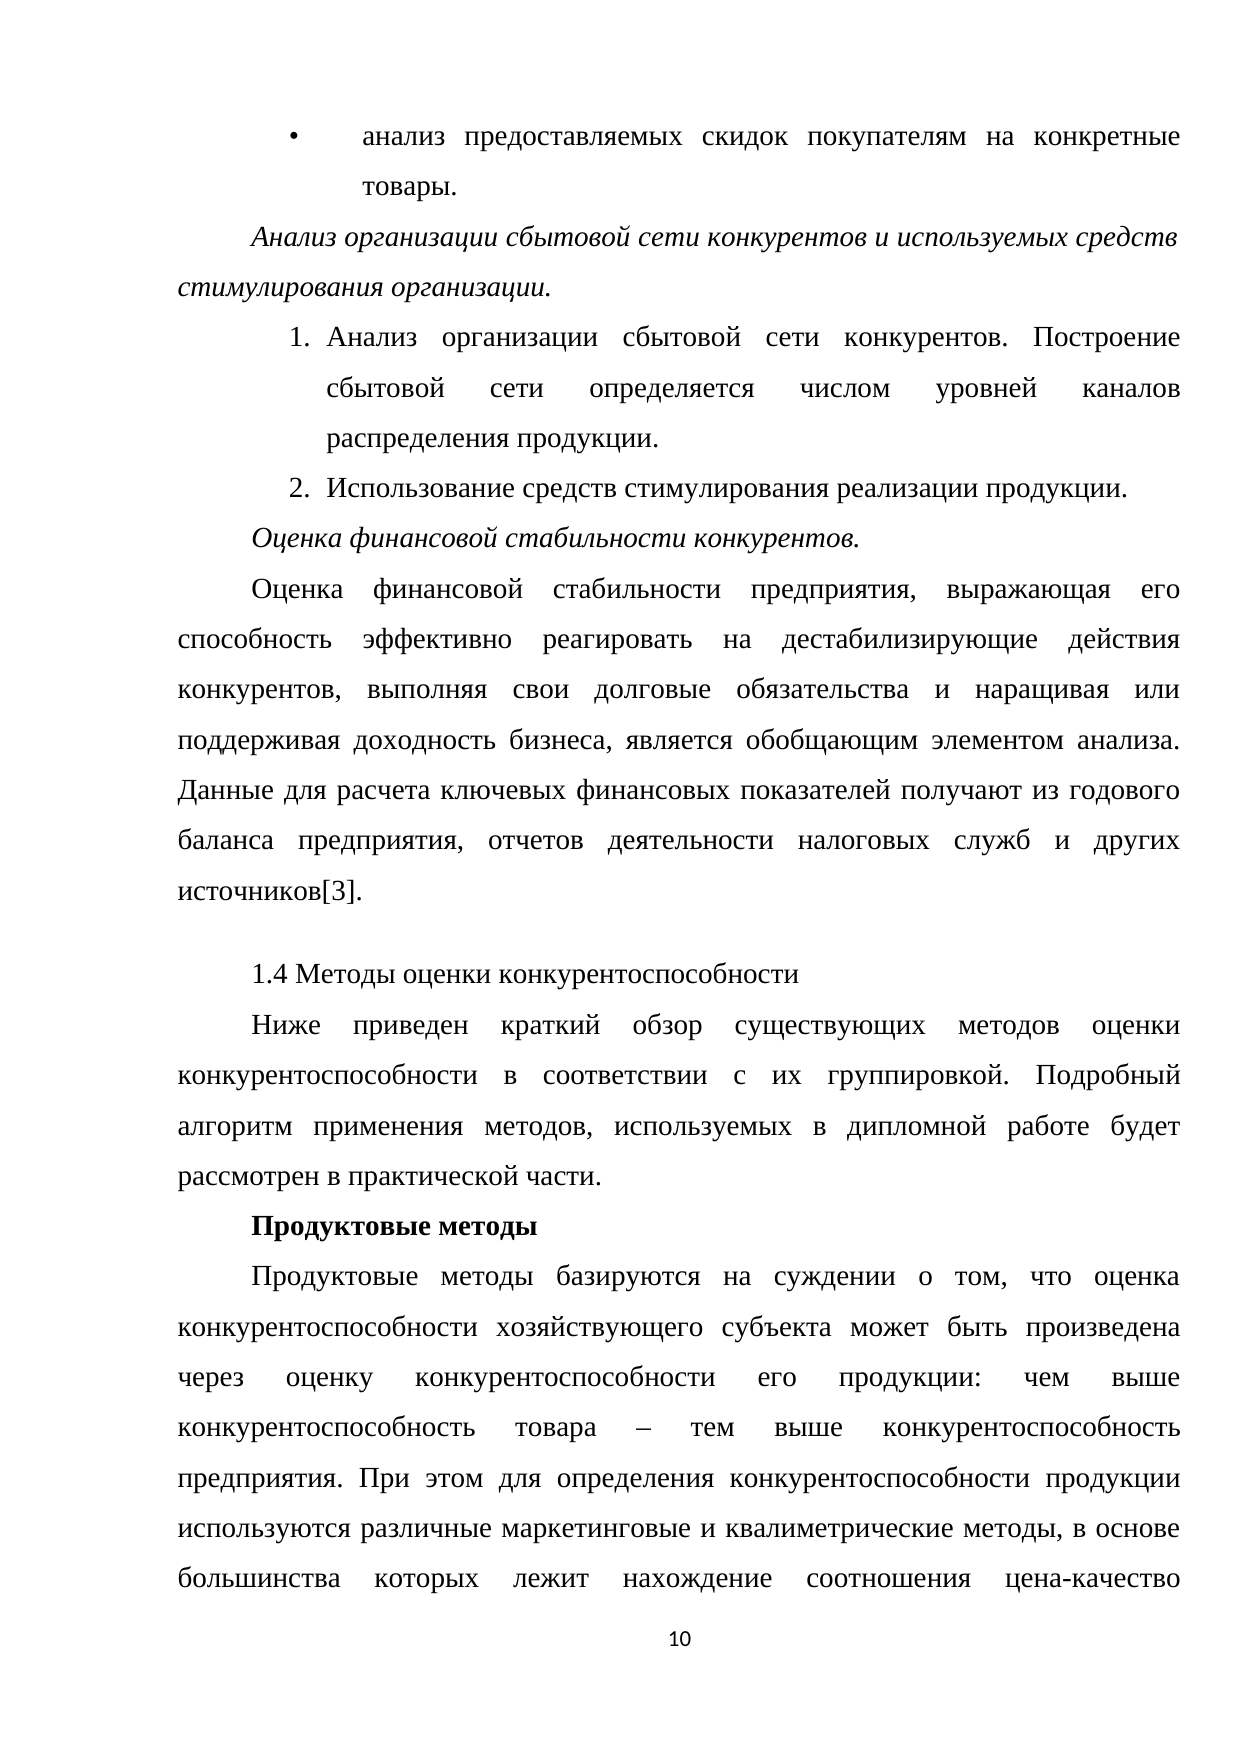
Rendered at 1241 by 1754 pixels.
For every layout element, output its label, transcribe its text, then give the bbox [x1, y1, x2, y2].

subtitle 1.4 Методы оценки конкурентоспособности [177, 957, 1181, 990]
text Оценка финансовой стабильности предприятия, выражающая его способность эффективно реагировать на дестабилизирующие действия конкурентов, выполняя свои долговые обязательства и наращивая или поддерживая доходность бизнеса, является обобщающим элементом анализа. Данные для расчета ключевых финансовых показателей получают из годового баланса предприятия, отчетов деятельности налоговых служб и других источников[3]. [177, 571, 1181, 906]
list Анализ организации сбытовой сети конкурентов. Построение сбытовой сети определяется числом уровней каналов распределения продукции. [288, 319, 1181, 453]
text Анализ организации сбытовой сети конкурентов и используемых средств стимулирования организации. [177, 219, 1181, 303]
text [177, 1258, 1181, 1594]
list Использование средств стимулирования реализации продукции. [288, 470, 1181, 504]
text Оценка финансовой стабильности конкурентов. [177, 521, 1181, 554]
text Ниже приведен краткий обзор существующих методов оценки конкурентоспособности в соответствии с их группировкой. Подробный алгоритм применения методов, используемых в дипломной работе будет рассмотрен в практической части. [177, 1007, 1181, 1191]
text Продуктовые методы [177, 1208, 1181, 1242]
list анализ предоставляемых скидок покупателям на конкретные товары. [288, 118, 1181, 202]
